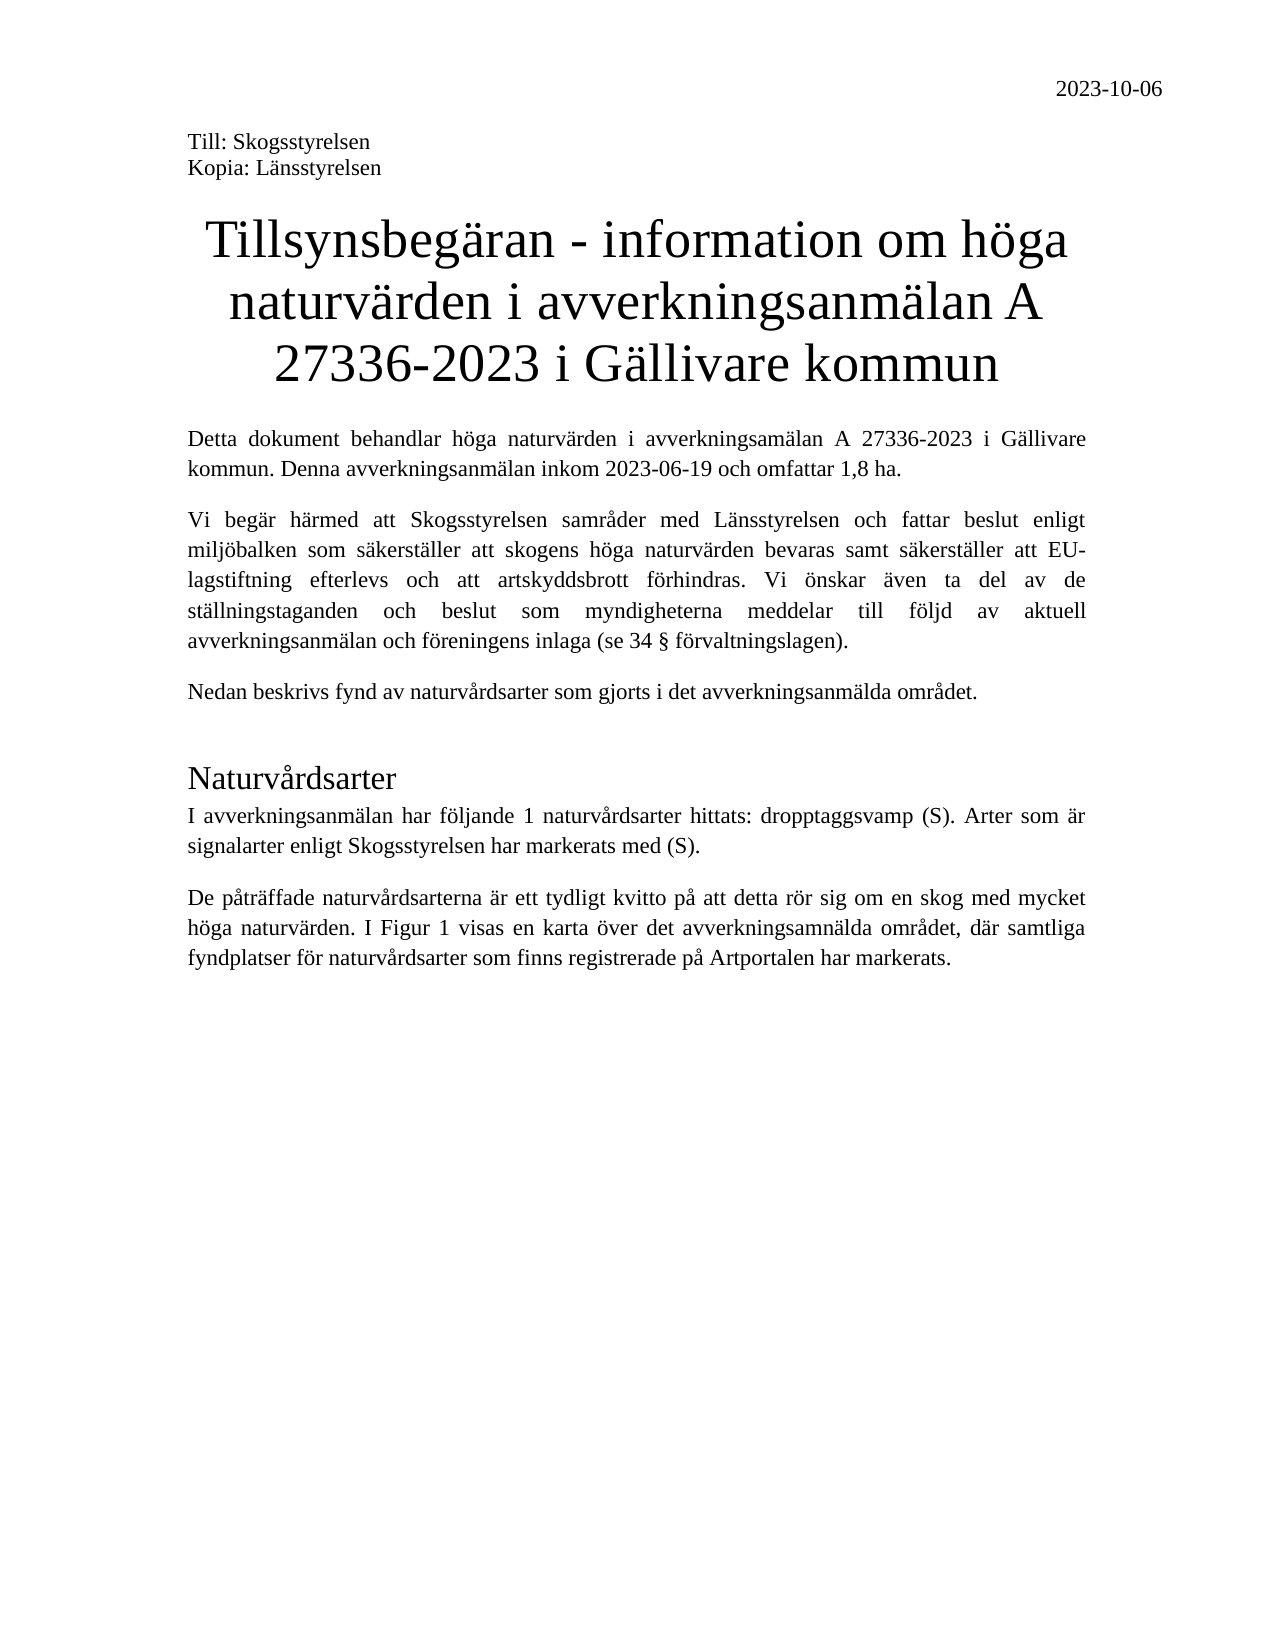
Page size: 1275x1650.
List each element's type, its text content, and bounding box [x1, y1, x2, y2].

text I avverkningsanmälan har följande 1 naturvårdsarter hittats: dropptaggsvamp (S). Arter som är signalarter enligt Skogsstyrelsen har markerats med (S). [187, 802, 1087, 859]
text Vi begär härmed att Skogsstyrelsen samråder med Länsstyrelsen och fattar beslut enligt miljöbalken som säkerställer att skogens höga naturvärden bevaras samt säkerställer att EU-lagstiftning efterlevs och att artskyddsbrott förhindras. Vi önskar även ta del av de ställningstaganden och beslut som myndigheterna meddelar till följd av aktuell avverkningsanmälan och föreningens inlaga (se 34 § förvaltningslagen). [187, 506, 1087, 653]
text Detta dokument behandlar höga naturvärden i avverkningsamälan A 27336-2023 i Gällivare kommun. Denna avverkningsanmälan inkom 2023-06-19 och omfattar 1,8 ha. [187, 425, 1087, 481]
subtitle Naturvårdsarter [187, 758, 1087, 797]
text De påträffade naturvårdsarterna är ett tydligt kvitto på att detta rör sig om en skog med mycket höga naturvärden. I Figur 1 visas en karta över det avverkningsamnälda området, där samtliga fyndplatser för naturvårdsarter som finns registrerade på Artportalen har markerats. [187, 883, 1087, 970]
text Nedan beskrivs fynd av naturvårdsarter som gjorts i det avverkningsanmälda området. [187, 678, 1087, 704]
title Tillsynsbegäran - information om höga naturvärden i avverkningsanmälan A 27336-2023 i Gällivare kommun [187, 207, 1087, 394]
